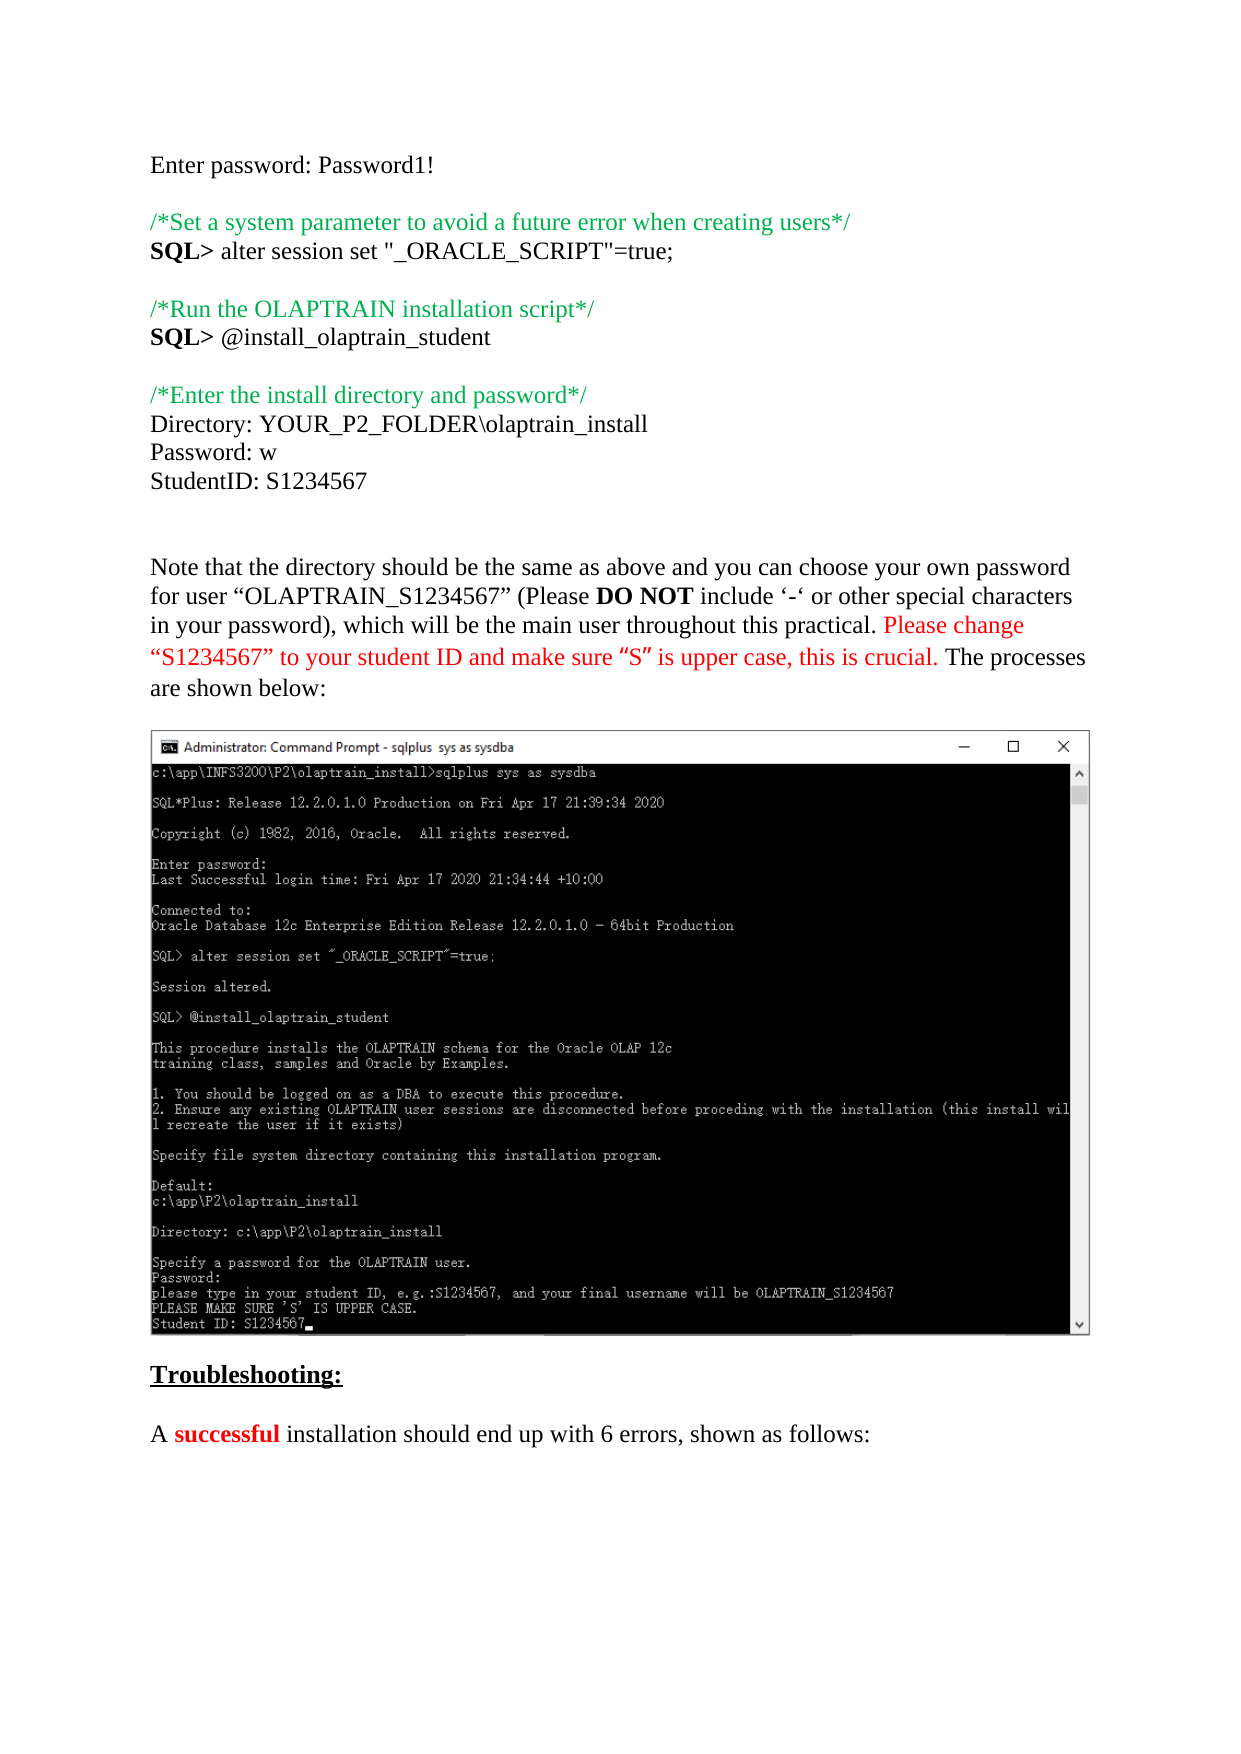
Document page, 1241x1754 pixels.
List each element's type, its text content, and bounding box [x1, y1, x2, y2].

text Troubleshooting: [150, 1359, 1090, 1389]
text Directory: YOUR_P2_FOLDER\olaptrain_install [150, 409, 1090, 437]
text /*Run the OLAPTRAIN installation script*/ [150, 294, 1090, 322]
text /*Set a system parameter to avoid a future error when creating users*/ [150, 207, 1090, 236]
text SQL> @install_olaptrain_student [150, 322, 1090, 351]
text StudentID: S1234567 [150, 466, 1090, 495]
picture [150, 730, 1091, 1336]
text A successful installation should end up with 6 errors, shown as follows: [150, 1419, 1090, 1448]
text Note that the directory should be the same as above and you can choose your own password for user “OLAPTRAIN_S1234567” (Please DO NOT include ‘-‘ or other special characters in your password), which will be the main user throughout this practical. Please change “S1234567” to your student ID and make sure “S” is upper case, this is crucial. The processes are shown below: [150, 552, 1090, 702]
text Enter password: Password1! [150, 150, 1090, 179]
text SQL> alter session set "_ORACLE_SCRIPT"=true; [150, 236, 1090, 265]
text /*Enter the install directory and password*/ [150, 380, 1090, 409]
text Password: w [150, 437, 1090, 466]
